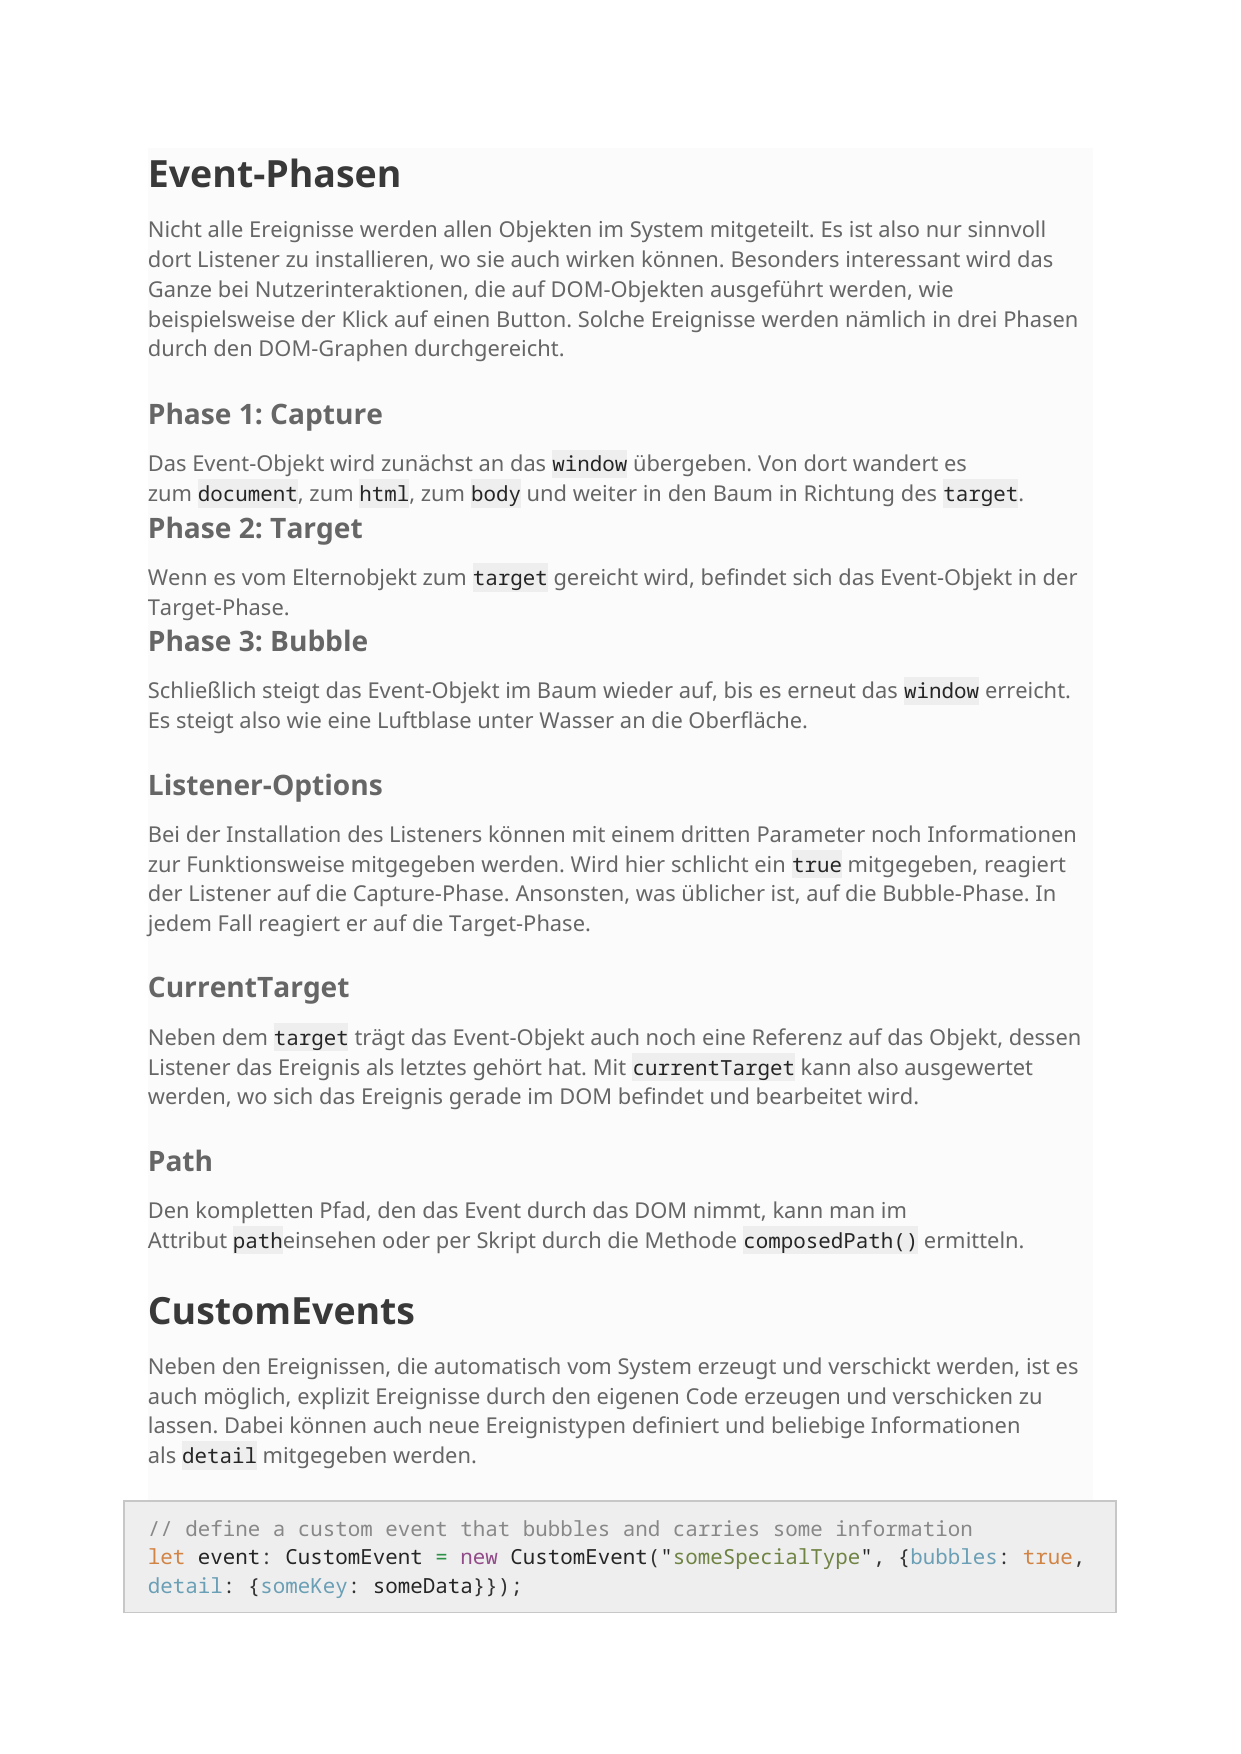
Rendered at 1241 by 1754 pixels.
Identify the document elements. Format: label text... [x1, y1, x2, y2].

text Bei der Installation des Listeners können mit einem dritten Parameter noch Informationen zur Funktionsweise mitgegeben werden. Wird hier schlicht ein true mitgegeben, reagiert der Listener auf die Capture-Phase. Ansonsten, was üblicher ist, auf die Bubble-Phase. In jedem Fall reagiert er auf die Target-Phase. [148, 819, 1093, 938]
subtitle CustomEvents [148, 1284, 1093, 1335]
text Neben dem target trägt das Event-Objekt auch noch eine Referenz auf das Objekt, dessen Listener das Ereignis als letztes gehört hat. Mit currentTarget kann also ausgewertet werden, wo sich das Ereignis gerade im DOM befindet und bearbeitet wird. [148, 1022, 1093, 1111]
text Das Event-Objekt wird zunächst an das window übergeben. Von dort wandert es zum document, zum html, zum body und weiter in den Baum in Richtung des target. [148, 448, 1093, 508]
subtitle Event-Phasen [148, 148, 1093, 199]
subtitle Phase 3: Bubble [148, 622, 1093, 660]
text Schließlich steigt das Event-Objekt im Baum wieder auf, bis es erneut das window erreicht. Es steigt also wie eine Luftblase unter Wasser an die Oberfläche. [148, 676, 1093, 735]
text // define a custom event that bubbles and carries some information [125, 1502, 1115, 1528]
text Neben den Ereignissen, die automatisch vom System erzeugt und verschickt werden, ist es auch möglich, explizit Ereignisse durch den eigenen Code erzeugen und verschicken zu lassen. Dabei können auch neue Ereignistypen definiert und beliebige Informationen als detail mitgegeben werden. [148, 1351, 1093, 1470]
text let event: CustomEvent = new CustomEvent("someSpecialType", {bubbles: true, detail: {someKey: someData}}); [125, 1528, 1115, 1612]
subtitle CurrentTarget [148, 968, 1093, 1006]
subtitle Listener-Options [148, 765, 1093, 803]
text Den kompletten Pfad, den das Event durch das DOM nimmt, kann man im Attribut patheinsehen oder per Skript durch die Methode composedPath() ermitteln. [148, 1195, 1093, 1254]
text Wenn es vom Elternobjekt zum target gereicht wird, befindet sich das Event-Objekt in der Target-Phase. [148, 562, 1093, 622]
subtitle Phase 1: Capture [148, 394, 1093, 433]
subtitle Path [148, 1141, 1093, 1179]
subtitle Phase 2: Target [148, 508, 1093, 546]
text Nicht alle Ereignisse werden allen Objekten im System mitgeteilt. Es ist also nur sinnvoll dort Listener zu installieren, wo sie auch wirken können. Besonders interessant wird das Ganze bei Nutzerinteraktionen, die auf DOM-Objekten ausgeführt werden, wie beispielsweise der Klick auf einen Button. Solche Ereignisse werden nämlich in drei Phasen durch den DOM-Graphen durchgereicht. [148, 214, 1093, 363]
